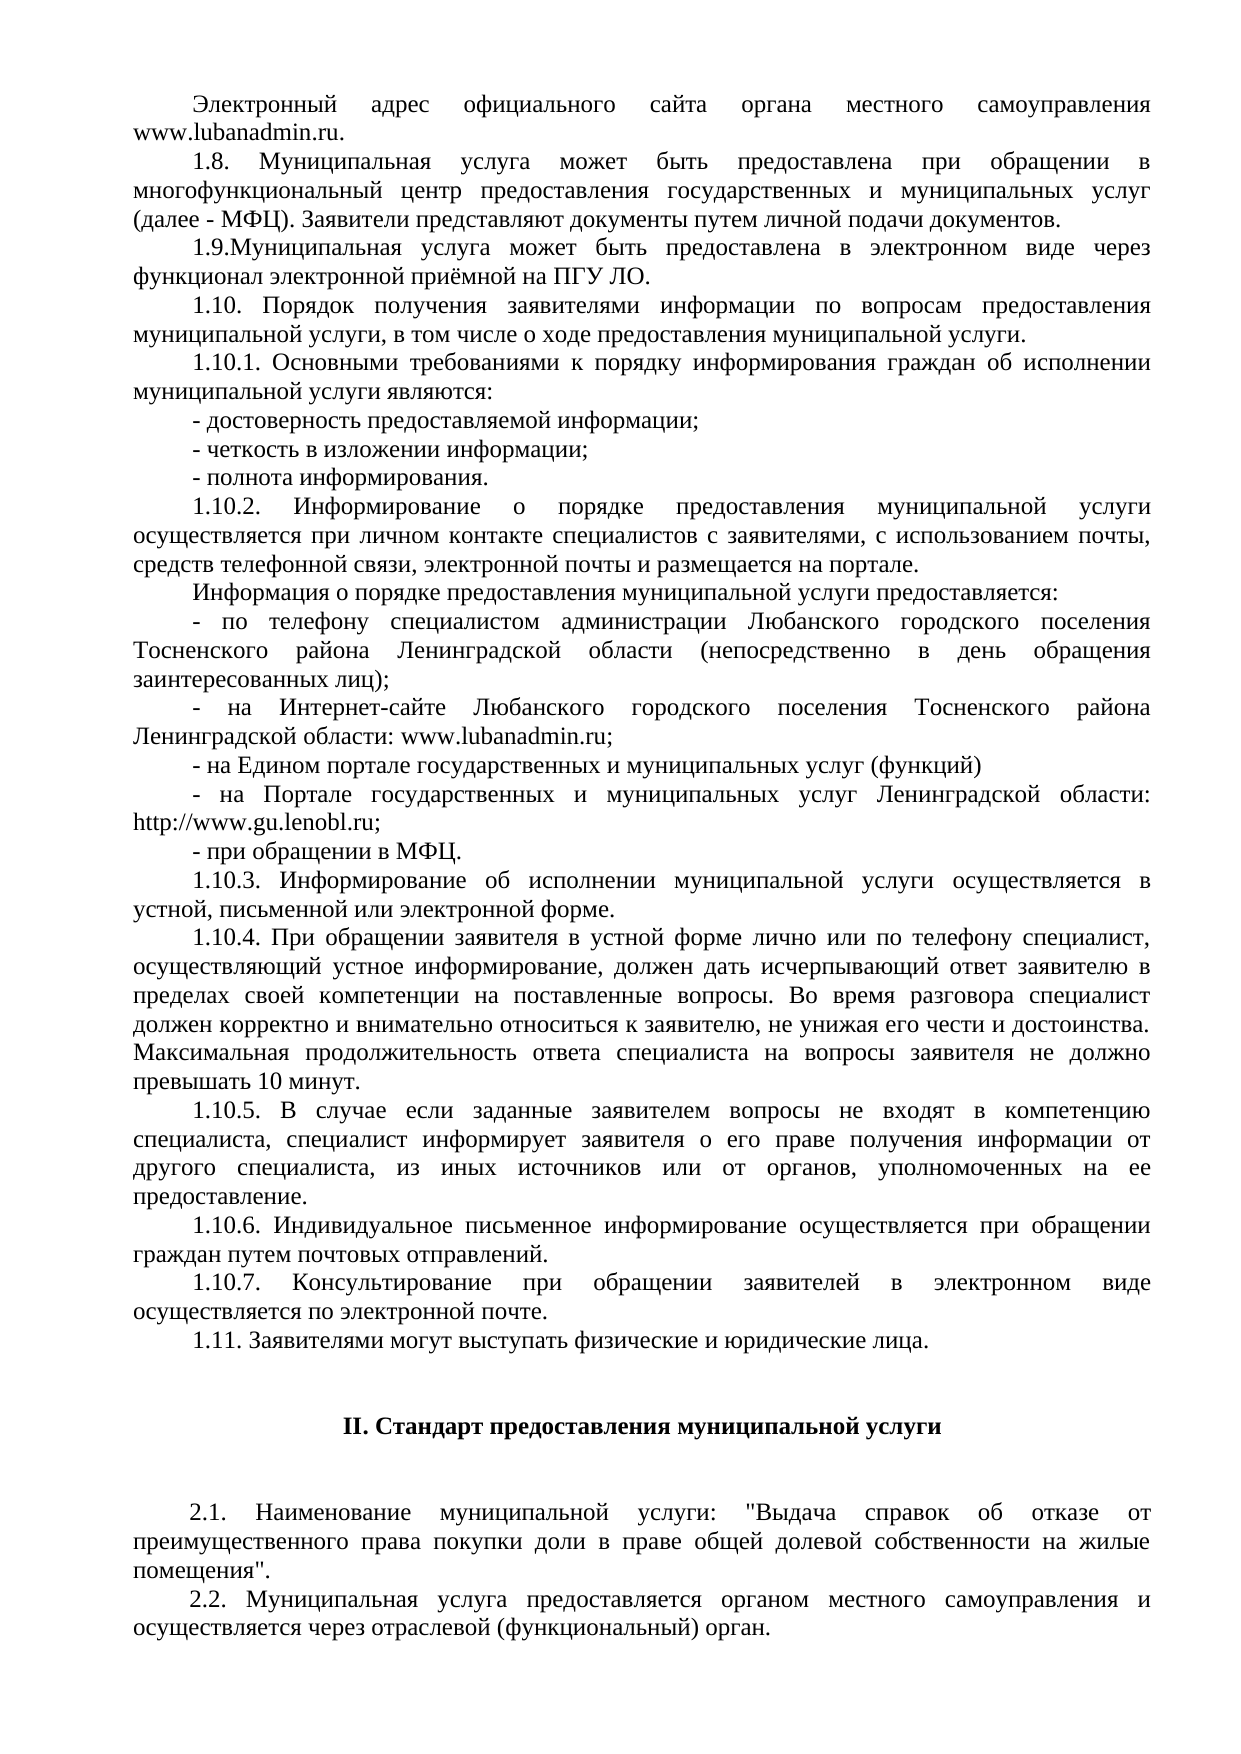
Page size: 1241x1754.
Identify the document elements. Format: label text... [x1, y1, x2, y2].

text - на Интернет-сайте Любанского городского поселения Тосненского района Ленинградской области: www.lubanadmin.ru; [133, 692, 1152, 750]
text 1.9.Муниципальная услуга может быть предоставлена в электронном виде через функционал электронной приёмной на ПГУ ЛО. [133, 232, 1152, 290]
text 1.8. Муниципальная услуга может быть предоставлена при обращении в многофункциональный центр предоставления государственных и муниципальных услуг (далее - МФЦ). Заявители представляют документы путем личной подачи документов. [133, 146, 1152, 232]
text 1.10.4. При обращении заявителя в устной форме лично или по телефону специалист, осуществляющий устное информирование, должен дать исчерпывающий ответ заявителю в пределах своей компетенции на поставленные вопросы. Во время разговора специалист должен корректно и внимательно относиться к заявителю, не унижая его чести и достоинства. Максимальная продолжительность ответа специалиста на вопросы заявителя не должно превышать 10 минут. [133, 922, 1152, 1095]
text 2.2. Муниципальная услуга предоставляется органом местного самоуправления и осуществляется через отраслевой (функциональный) орган. [133, 1584, 1152, 1641]
text Электронный адрес официального сайта органа местного самоуправления www.lubanadmin.ru. [133, 89, 1152, 146]
text 2.1. Наименование муниципальной услуги: "Выдача справок об отказе от преимущественного права покупки доли в праве общей долевой собственности на жилые помещения". [133, 1497, 1152, 1584]
text 1.10.2. Информирование о порядке предоставления муниципальной услуги осуществляется при личном контакте специалистов с заявителями, с использованием почты, средств телефонной связи, электронной почты и размещается на портале. [133, 491, 1152, 577]
text 1.10.7. Консультирование при обращении заявителей в электронном виде осуществляется по электронной почте. [133, 1267, 1152, 1325]
text - по телефону специалистом администрации Любанского городского поселения Тосненского района Ленинградской области (непосредственно в день обращения заинтересованных лиц); [133, 606, 1152, 692]
text - достоверность предоставляемой информации; [133, 405, 1152, 434]
text 1.10.5. В случае если заданные заявителем вопросы не входят в компетенцию специалиста, специалист информирует заявителя о его праве получения информации от другого специалиста, из иных источников или от органов, уполномоченных на ее предоставление. [133, 1095, 1152, 1210]
text II. Стандарт предоставления муниципальной услуги [133, 1411, 1152, 1440]
text - на Портале государственных и муниципальных услуг Ленинградской области: http://www.gu.lenobl.ru; [133, 779, 1152, 836]
text 1.11. Заявителями могут выступать физические и юридические лица. [133, 1325, 1152, 1354]
text - полнота информирования. [133, 462, 1152, 491]
text - при обращении в МФЦ. [133, 836, 1152, 865]
text - на Едином портале государственных и муниципальных услуг (функций) [133, 750, 1152, 779]
text 1.10.6. Индивидуальное письменное информирование осуществляется при обращении граждан путем почтовых отправлений. [133, 1210, 1152, 1267]
text - четкость в изложении информации; [133, 434, 1152, 462]
text 1.10. Порядок получения заявителями информации по вопросам предоставления муниципальной услуги, в том числе о ходе предоставления муниципальной услуги. [133, 290, 1152, 347]
text Информация о порядке предоставления муниципальной услуги предоставляется: [133, 577, 1152, 606]
text 1.10.3. Информирование об исполнении муниципальной услуги осуществляется в устной, письменной или электронной форме. [133, 865, 1152, 922]
text 1.10.1. Основными требованиями к порядку информирования граждан об исполнении муниципальной услуги являются: [133, 347, 1152, 405]
